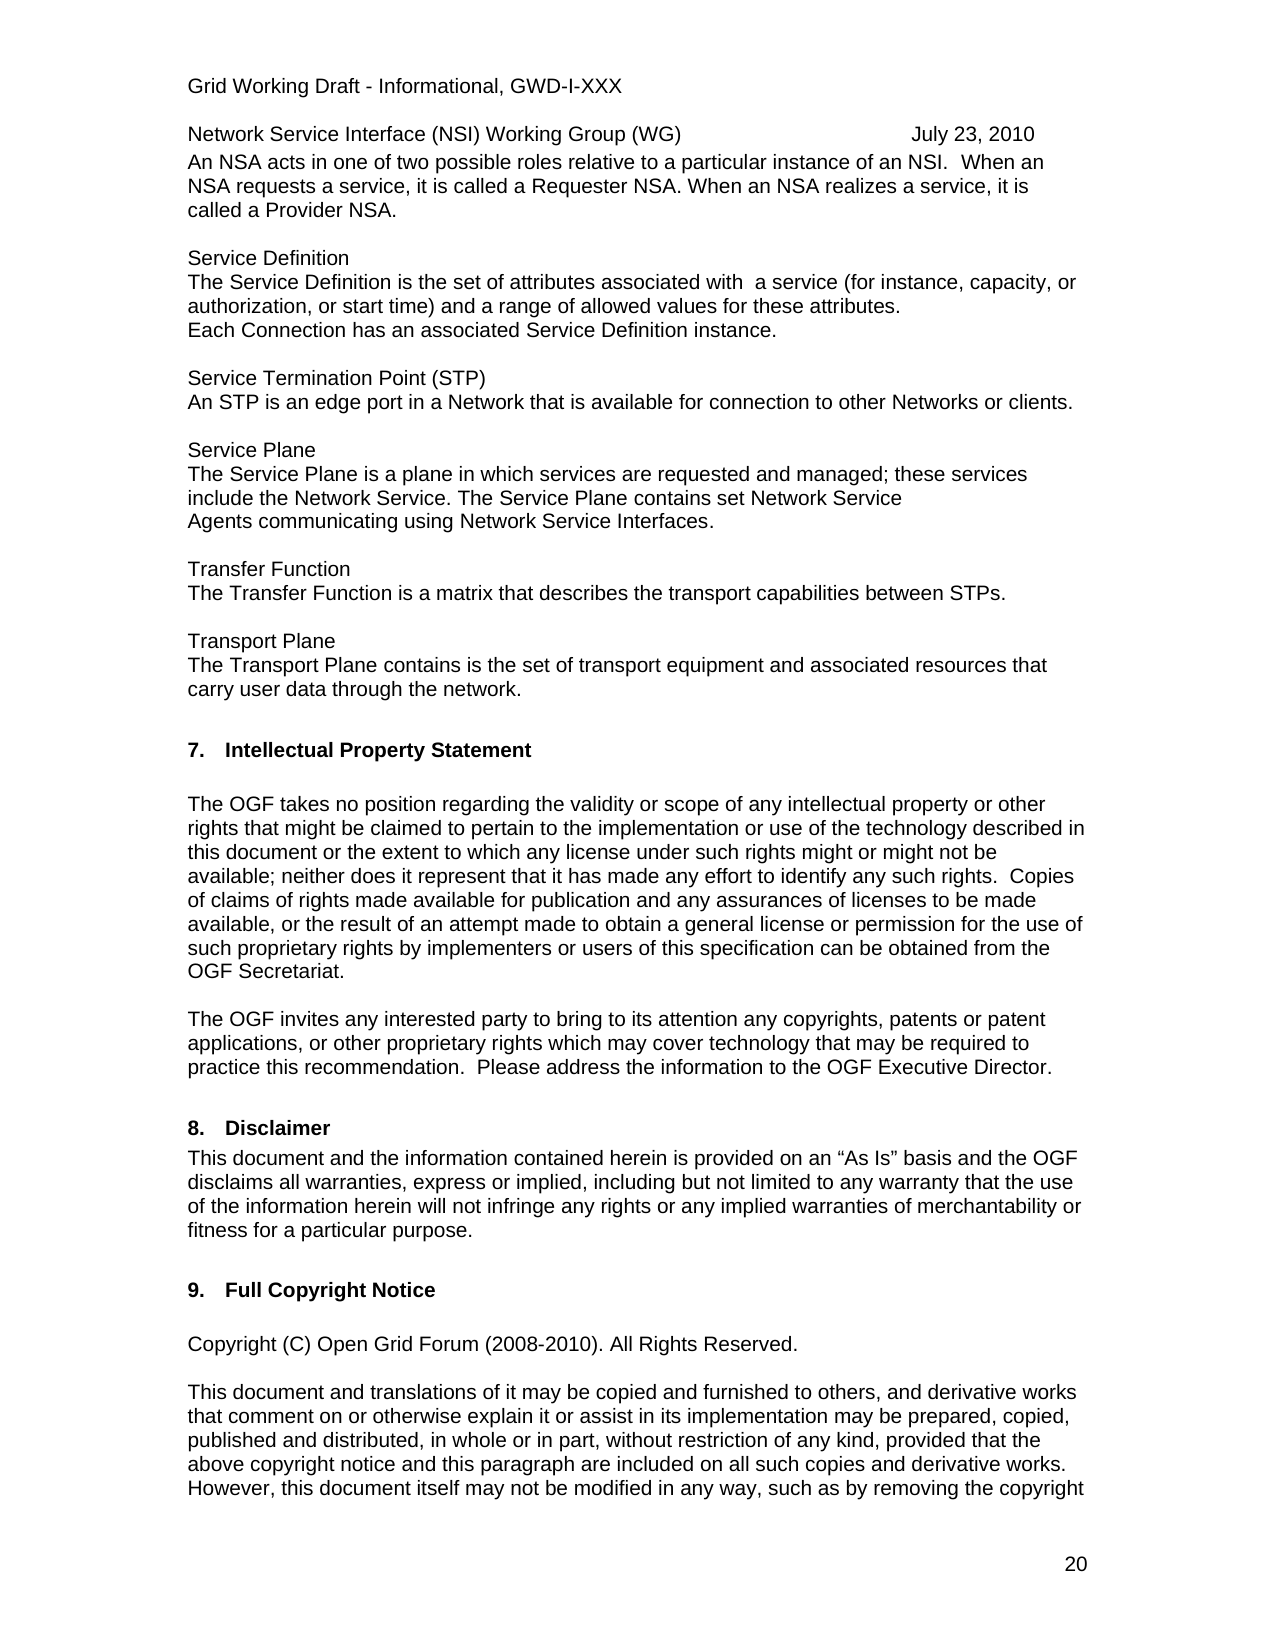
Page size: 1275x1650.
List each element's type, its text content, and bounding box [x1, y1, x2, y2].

text Service Termination Point (STP) [187, 366, 1087, 389]
text The Transfer Function is a matrix that describes the transport capabilities between STPs. [187, 581, 1087, 605]
subtitle Disclaimer [187, 1116, 1087, 1139]
text Transfer Function [187, 557, 1087, 581]
text The Transport Plane contains is the set of transport equipment and associated resources that carry user data through the network. [187, 653, 1087, 701]
text Copyright (C) Open Grid Forum (2008-2010). All Rights Reserved. [187, 1332, 1087, 1356]
subtitle Intellectual Property Statement [187, 737, 1087, 761]
text This document and the information contained herein is provided on an “As Is” basis and the OGF disclaims all warranties, express or implied, including but not limited to any warranty that the use of the information herein will not infringe any rights or any implied warranties of merchantability or fitness for a particular purpose. [187, 1146, 1087, 1242]
text The Service Plane is a plane in which services are requested and managed; these services include the Network Service. The Service Plane contains set Network Service Agents communicating using Network Service Interfaces. [187, 461, 1087, 533]
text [187, 1380, 1087, 1500]
text The OGF invites any interested party to bring to its attention any copyrights, patents or patent applications, or other proprietary rights which may cover technology that may be required to practice this recommendation. Please address the information to the OGF Executive Director. [187, 1007, 1087, 1079]
text The OGF takes no position regarding the validity or scope of any intellectual property or other rights that might be claimed to pertain to the implementation or use of the technology described in this document or the extent to which any license under such rights might or might not be available; neither does it represent that it has made any effort to identify any such rights. Copies of claims of rights made available for publication and any assurances of licenses to be made available, or the result of an attempt made to obtain a general license or permission for the use of such proprietary rights by implementers or users of this specification can be obtained from the OGF Secretariat. [187, 792, 1087, 983]
subtitle Full Copyright Notice [187, 1278, 1087, 1302]
text An STP is an edge port in a Network that is available for connection to other Networks or clients. [187, 389, 1087, 413]
text Service Definition [187, 246, 1087, 270]
text Service Plane [187, 437, 1087, 461]
text Transport Plane [187, 629, 1087, 653]
text An NSA acts in one of two possible roles relative to a particular instance of an NSI. When an NSA requests a service, it is called a Requester NSA. When an NSA realizes a service, it is called a Provider NSA. [187, 150, 1087, 222]
text The Service Definition is the set of attributes associated with a service (for instance, capacity, or authorization, or start time) and a range of allowed values for these attributes. Each Connection has an associated Service Definition instance. [187, 270, 1087, 342]
